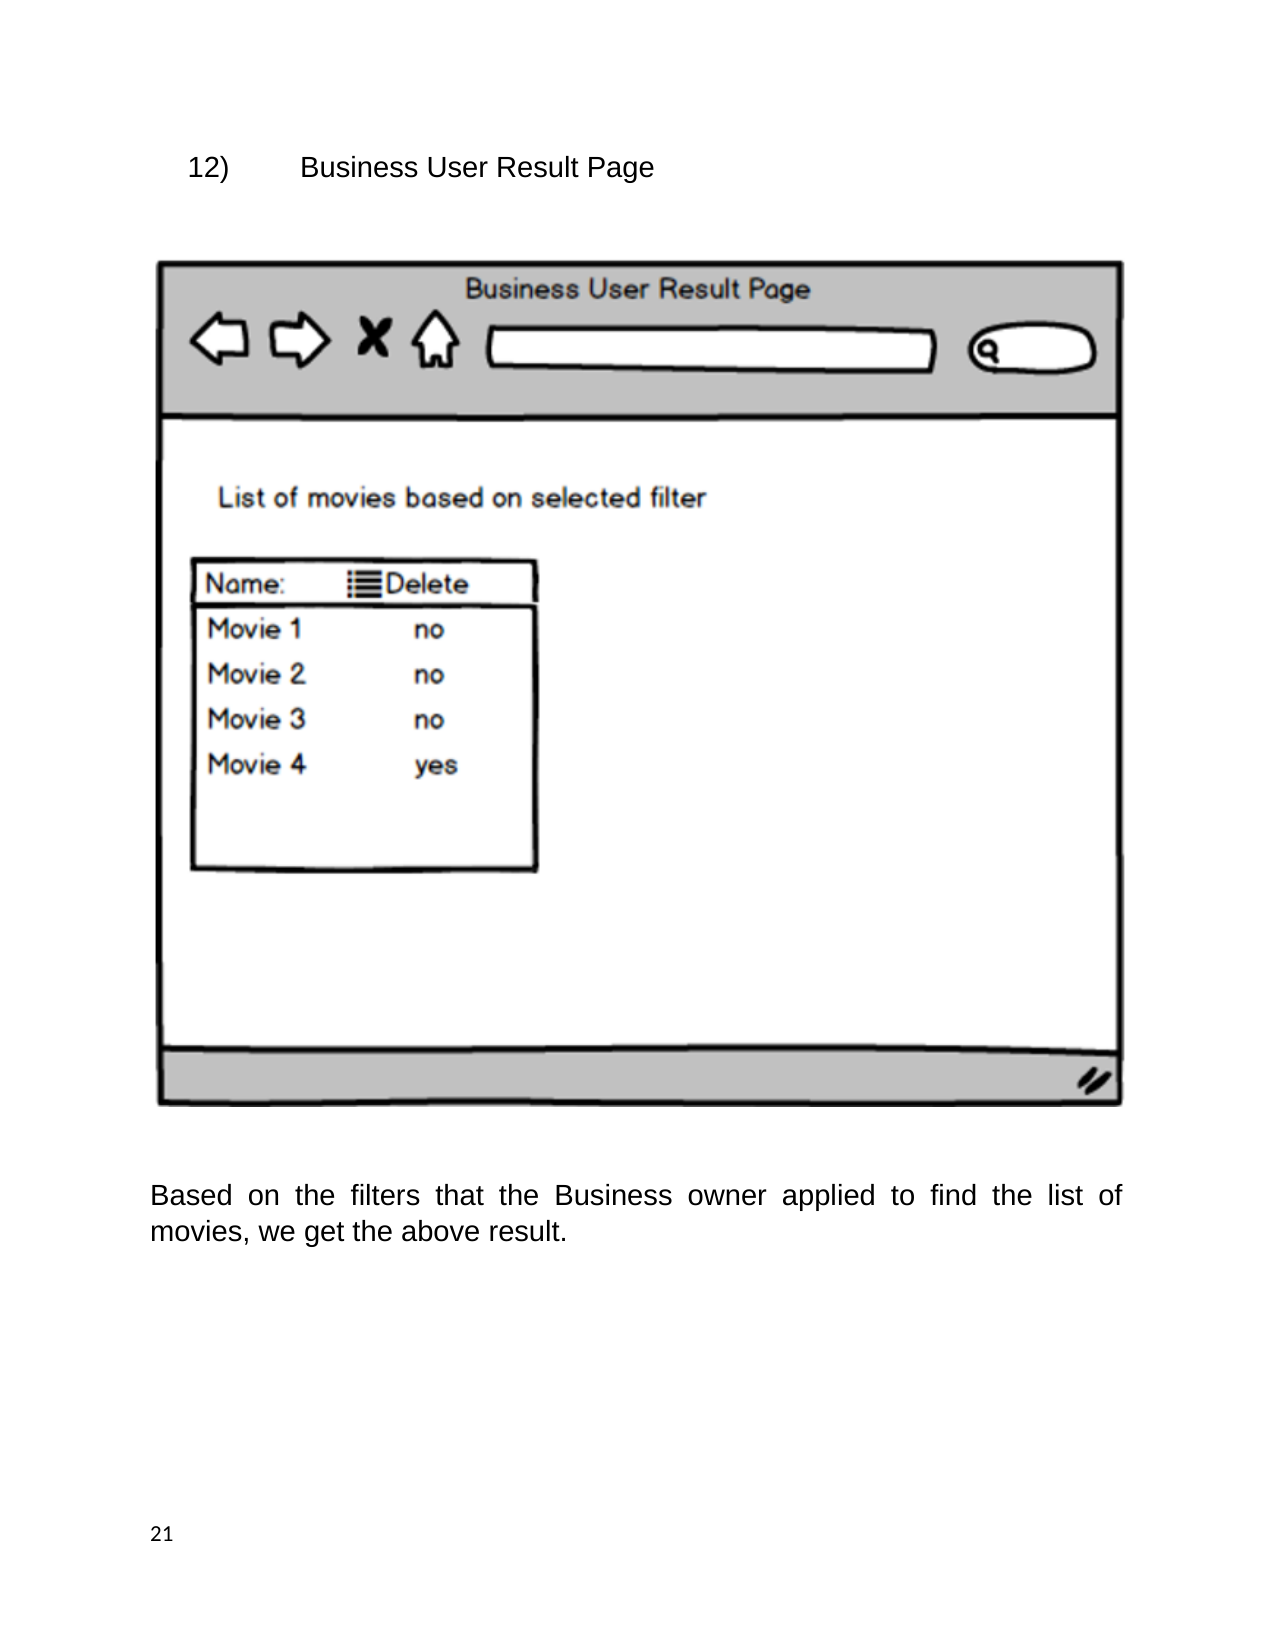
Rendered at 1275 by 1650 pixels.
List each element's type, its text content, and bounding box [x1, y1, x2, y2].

picture [150, 255, 1125, 1107]
list Business User Result Page [187, 150, 1125, 183]
text Based on the filters that the Business owner applied to find the list of movies, we get the above result. [150, 1178, 1125, 1247]
